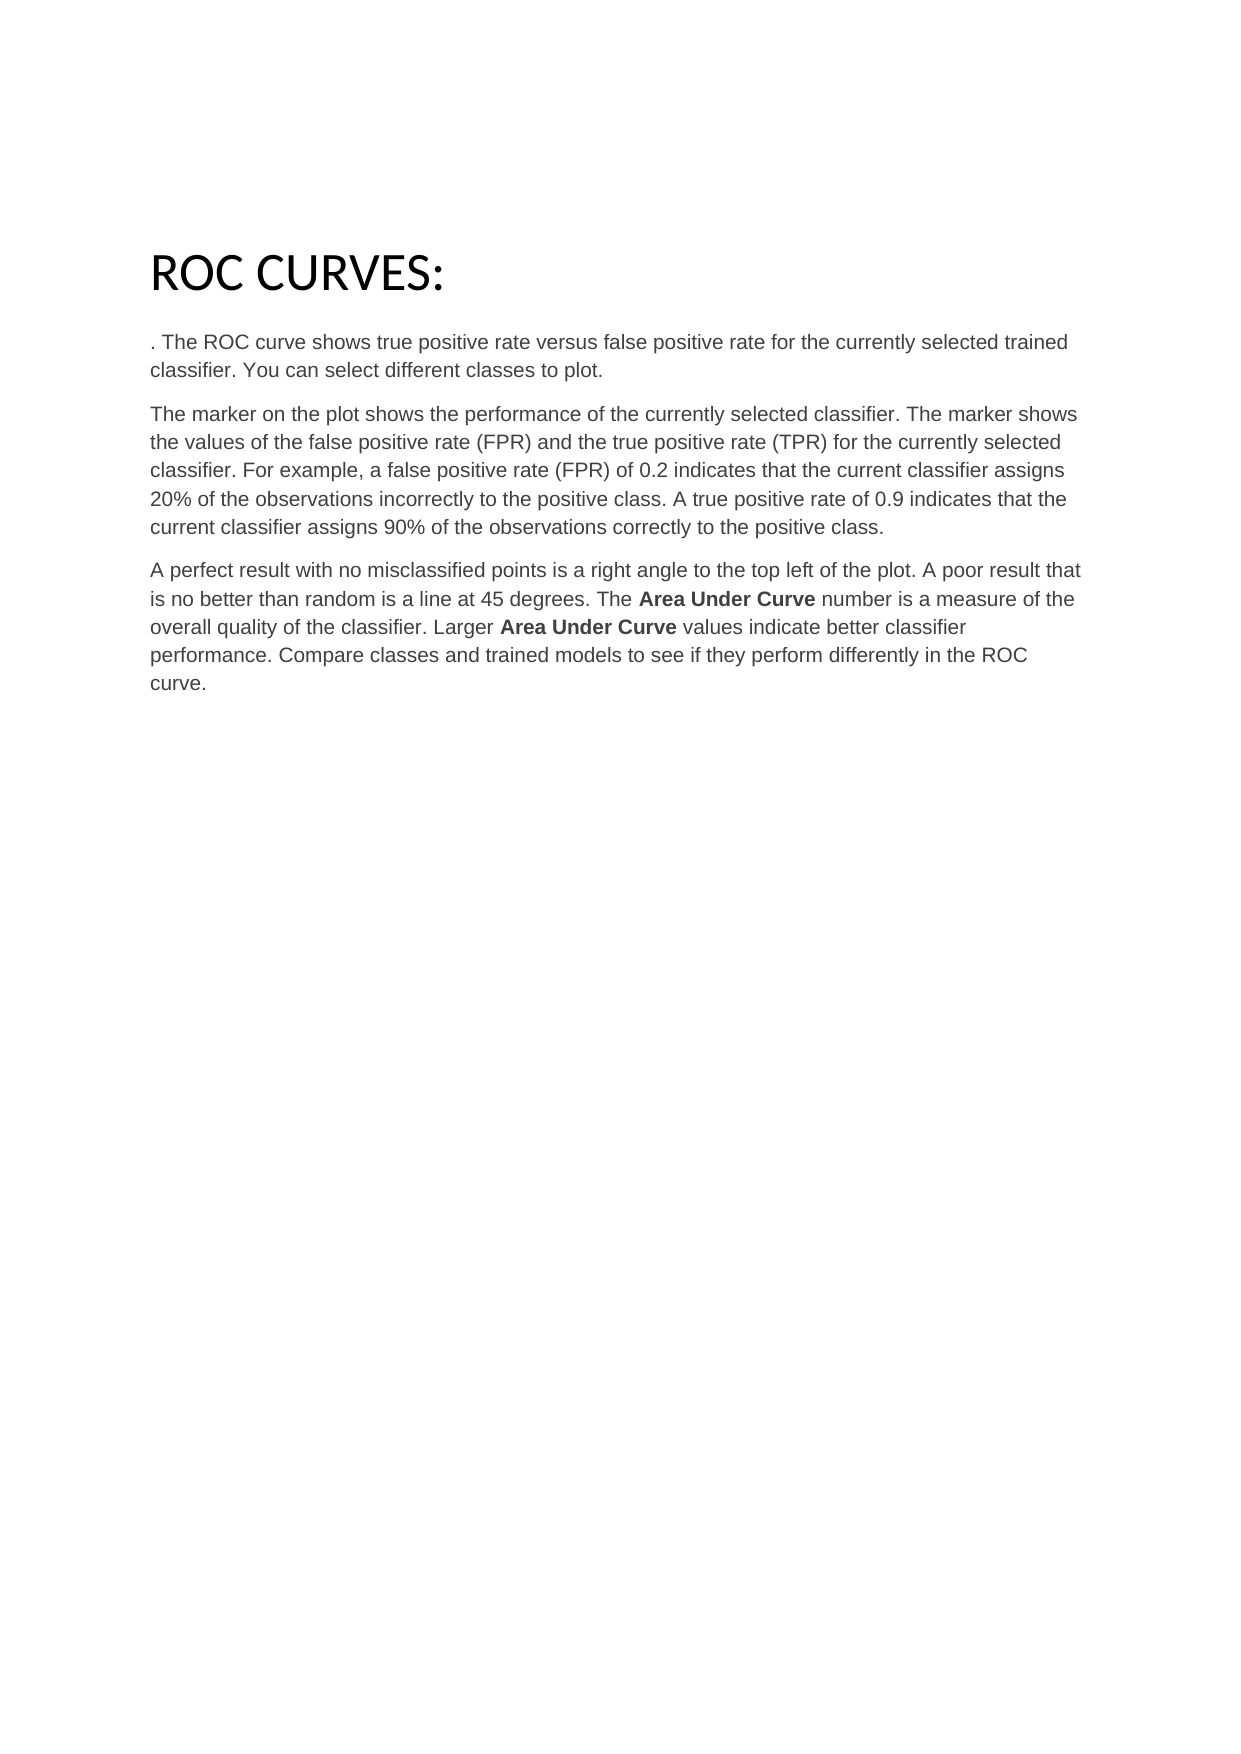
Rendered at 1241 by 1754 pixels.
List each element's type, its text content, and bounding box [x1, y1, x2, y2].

text A perfect result with no misclassified points is a right angle to the top left of the plot. A poor result that is no better than random is a line at 45 degrees. The Area Under Curve number is a measure of the overall quality of the classifier. Larger Area Under Curve values indicate better classifier performance. Compare classes and trained models to see if they perform differently in the ROC curve. [150, 554, 1090, 695]
text . The ROC curve shows true positive rate versus false positive rate for the currently selected trained classifier. You can select different classes to plot. [150, 326, 1090, 382]
text The marker on the plot shows the performance of the currently selected classifier. The marker shows the values of the false positive rate (FPR) and the true positive rate (TPR) for the currently selected classifier. For example, a false positive rate (FPR) of 0.2 indicates that the current classifier assigns 20% of the observations incorrectly to the positive class. A true positive rate of 0.9 indicates that the current classifier assigns 90% of the observations correctly to the positive class. [150, 398, 1090, 538]
text ROC CURVES: [150, 238, 1090, 304]
